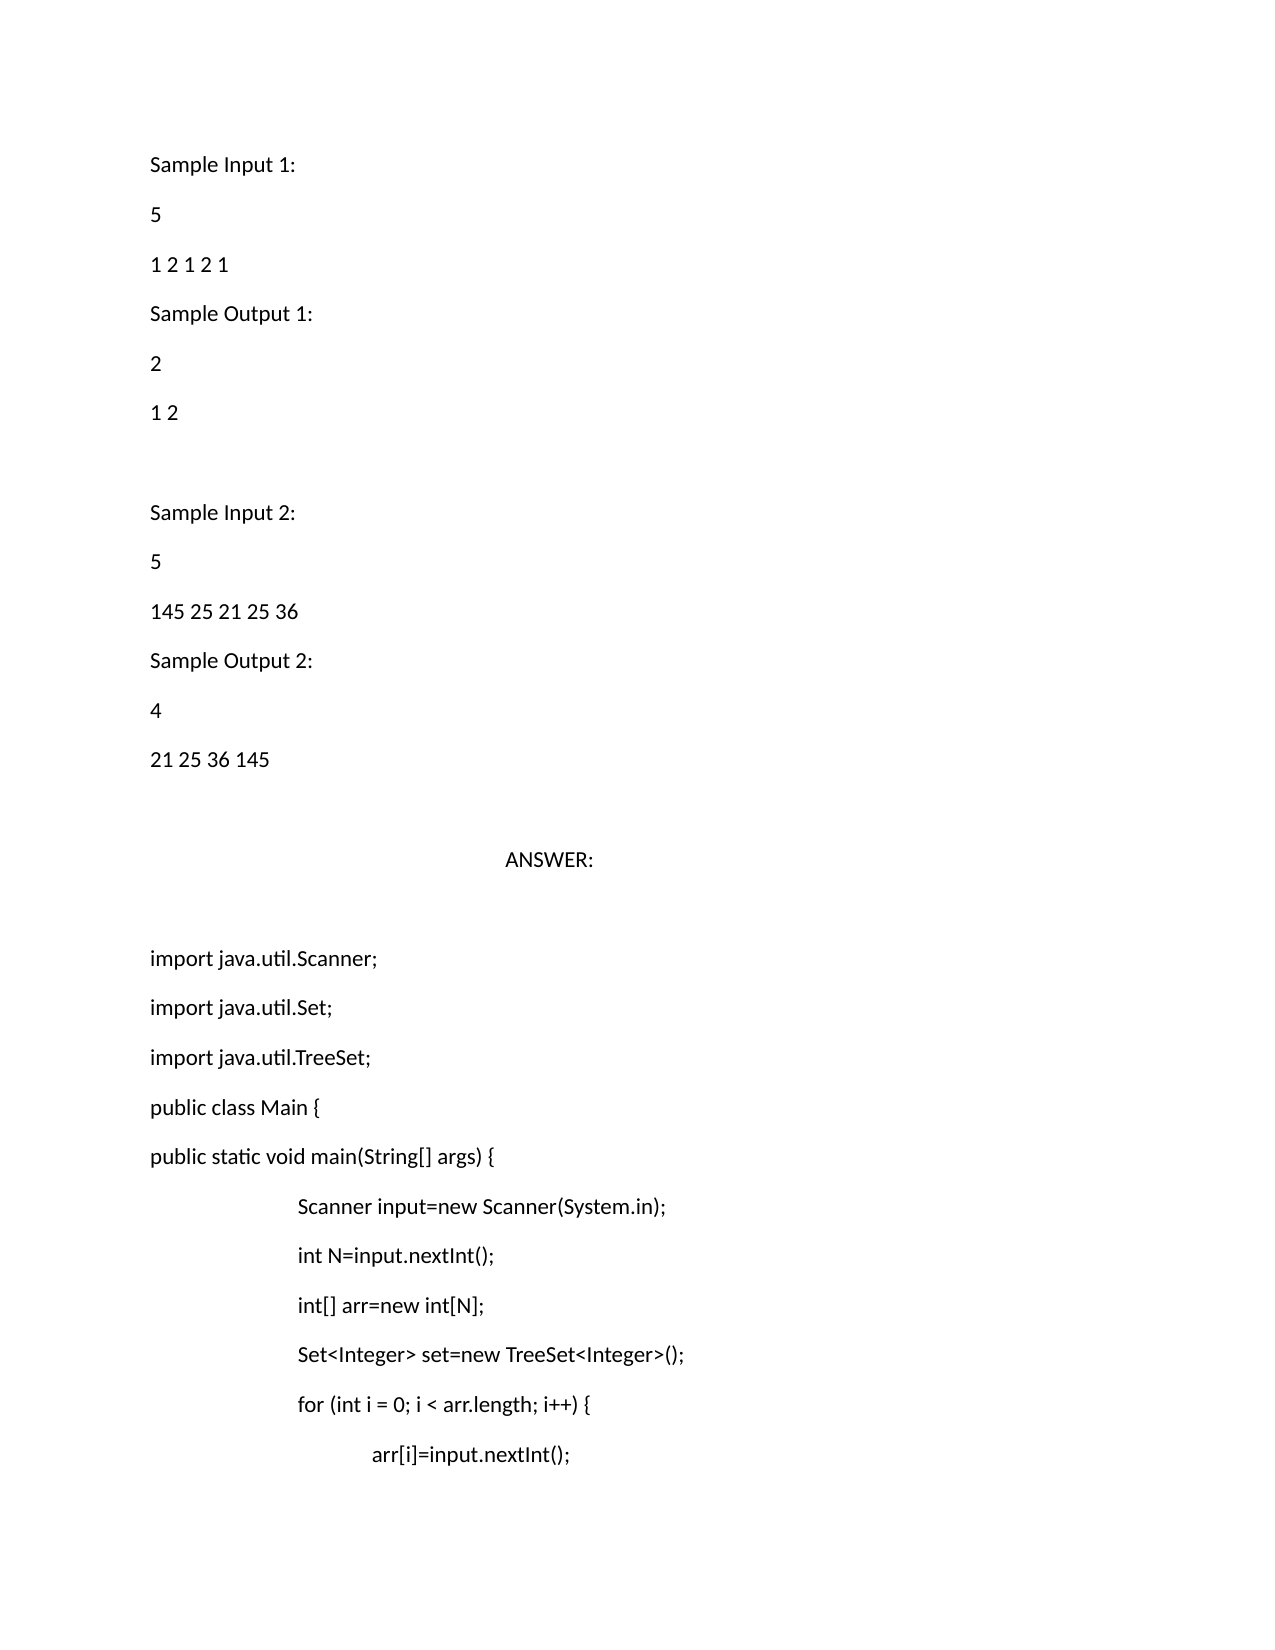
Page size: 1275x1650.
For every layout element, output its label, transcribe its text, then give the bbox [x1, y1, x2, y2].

text Sample Input 1: [150, 150, 1125, 179]
text for (int i = 0; i < arr.length; i++) { [150, 1389, 1125, 1418]
text int N=input.nextInt(); [150, 1241, 1125, 1269]
text Sample Output 1: [150, 299, 1125, 327]
text Set<Integer> set=new TreeSet<Integer>(); [150, 1340, 1125, 1369]
text Scanner input=new Scanner(System.in); [150, 1191, 1125, 1220]
text 1 2 1 2 1 [150, 249, 1125, 278]
text int[] arr=new int[N]; [150, 1290, 1125, 1319]
text 21 25 36 145 [150, 745, 1125, 774]
text Sample Output 2: [150, 646, 1125, 674]
text 145 25 21 25 36 [150, 596, 1125, 625]
text 5 [150, 547, 1125, 575]
text ANSWER: [150, 844, 1125, 873]
text import java.util.Scanner; [150, 943, 1125, 972]
text public class Main { [150, 1092, 1125, 1121]
text 4 [150, 695, 1125, 724]
text import java.util.Set; [150, 993, 1125, 1022]
text Sample Input 2: [150, 497, 1125, 526]
text public static void main(String[] args) { [150, 1142, 1125, 1170]
text arr[i]=input.nextInt(); [150, 1439, 1125, 1468]
text 1 2 [150, 398, 1125, 427]
text 2 [150, 348, 1125, 377]
text import java.util.TreeSet; [150, 1042, 1125, 1071]
text 5 [150, 199, 1125, 228]
